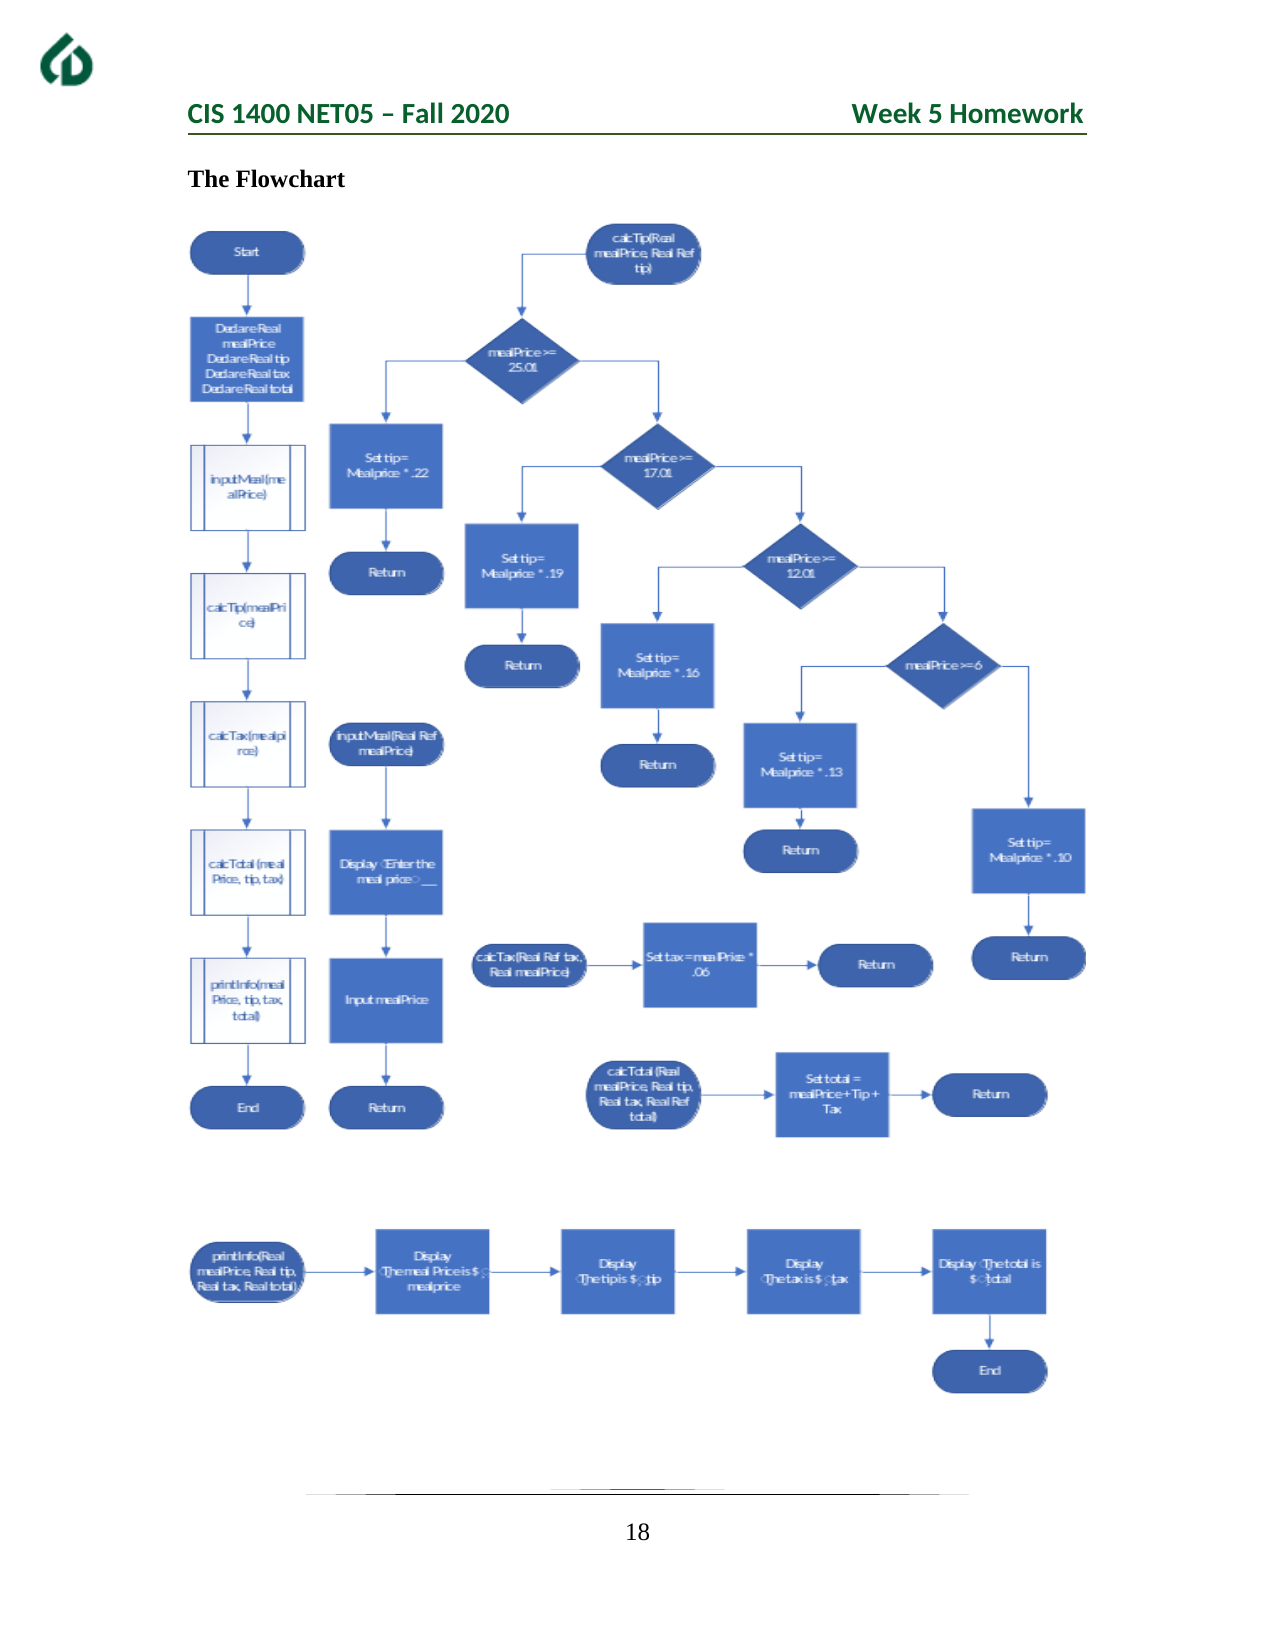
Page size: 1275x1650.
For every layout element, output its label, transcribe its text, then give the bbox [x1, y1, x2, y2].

text The Flowchart [187, 164, 1087, 192]
picture [22, 17, 102, 113]
